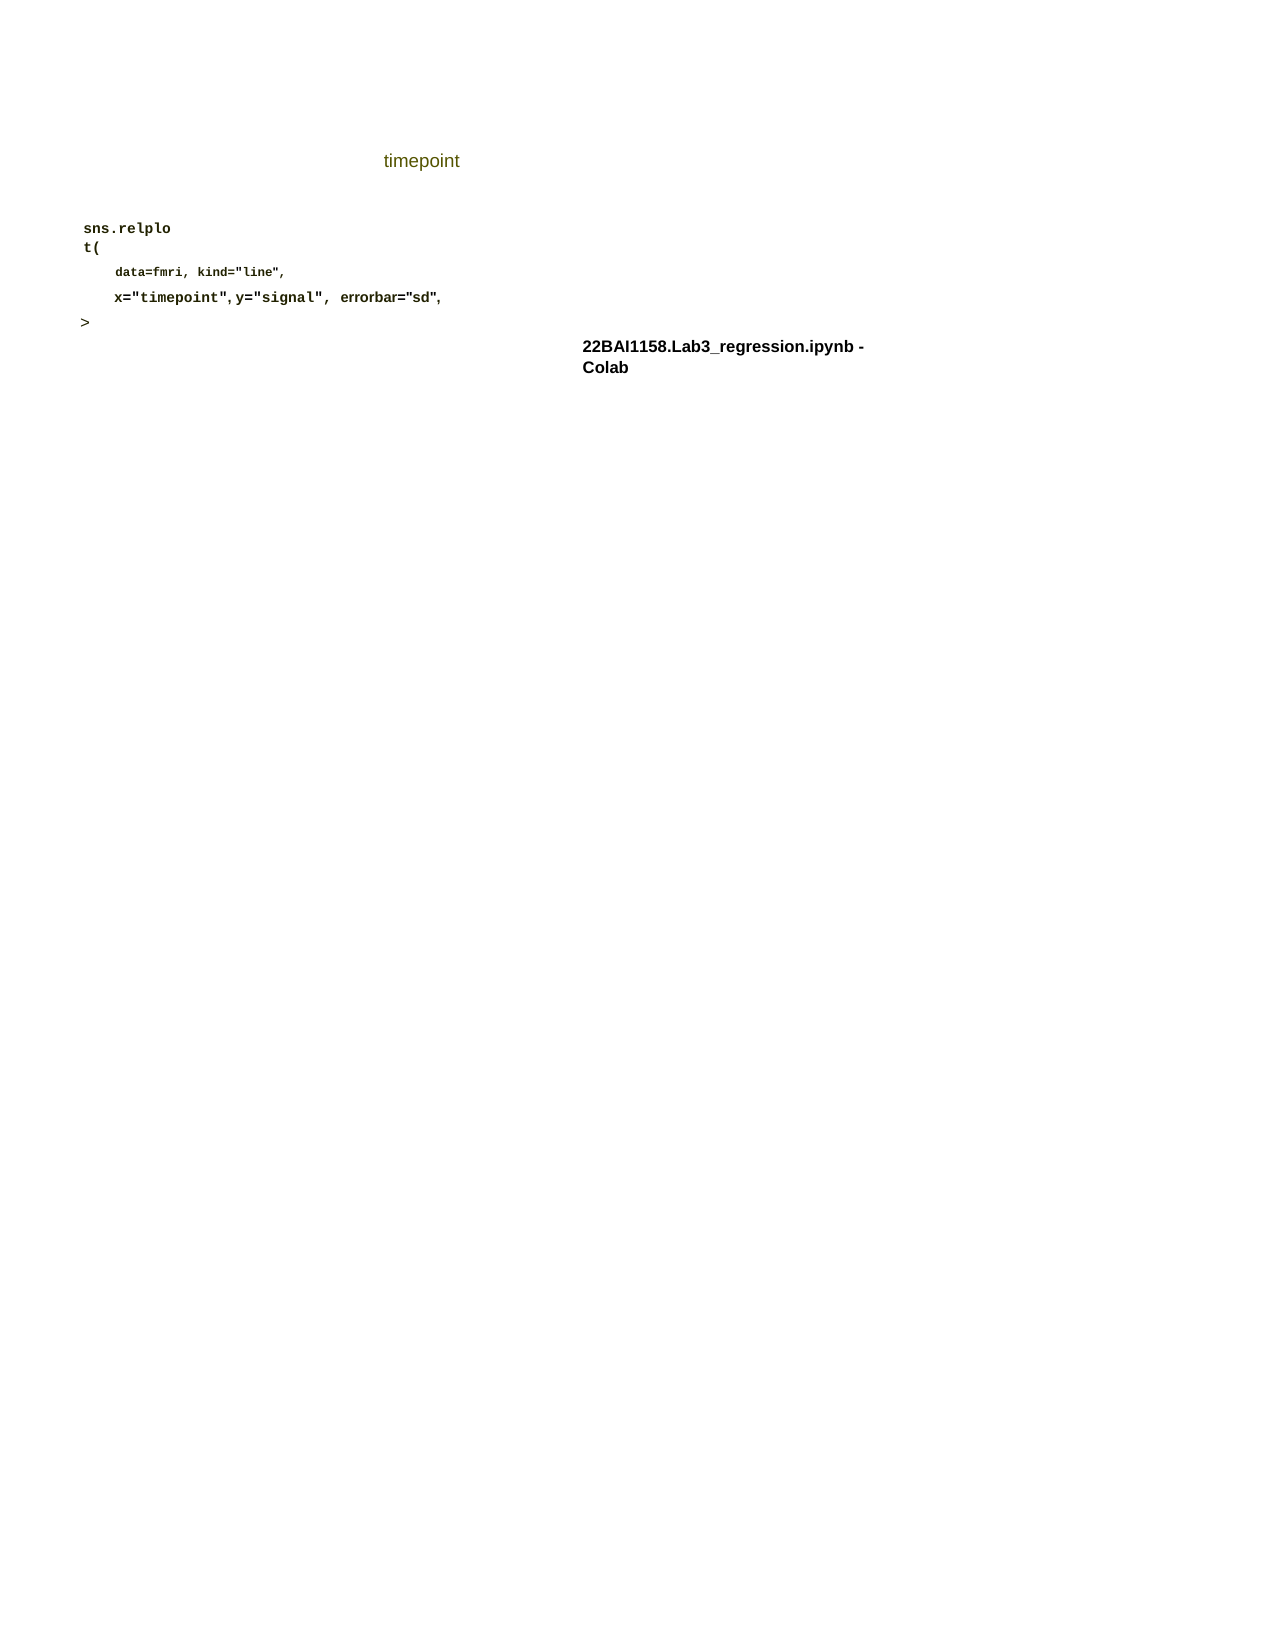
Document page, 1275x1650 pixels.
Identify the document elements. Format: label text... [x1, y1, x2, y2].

text x="timepoint", y="signal", errorbar="sd", [114, 289, 442, 307]
text data=fmri, kind="line", [115, 264, 297, 280]
text 22BAI1158.Lab3_regression.ipynb - Colab [582, 336, 897, 377]
text sns.relplot( [83, 221, 178, 257]
text timepoint [383, 150, 467, 172]
